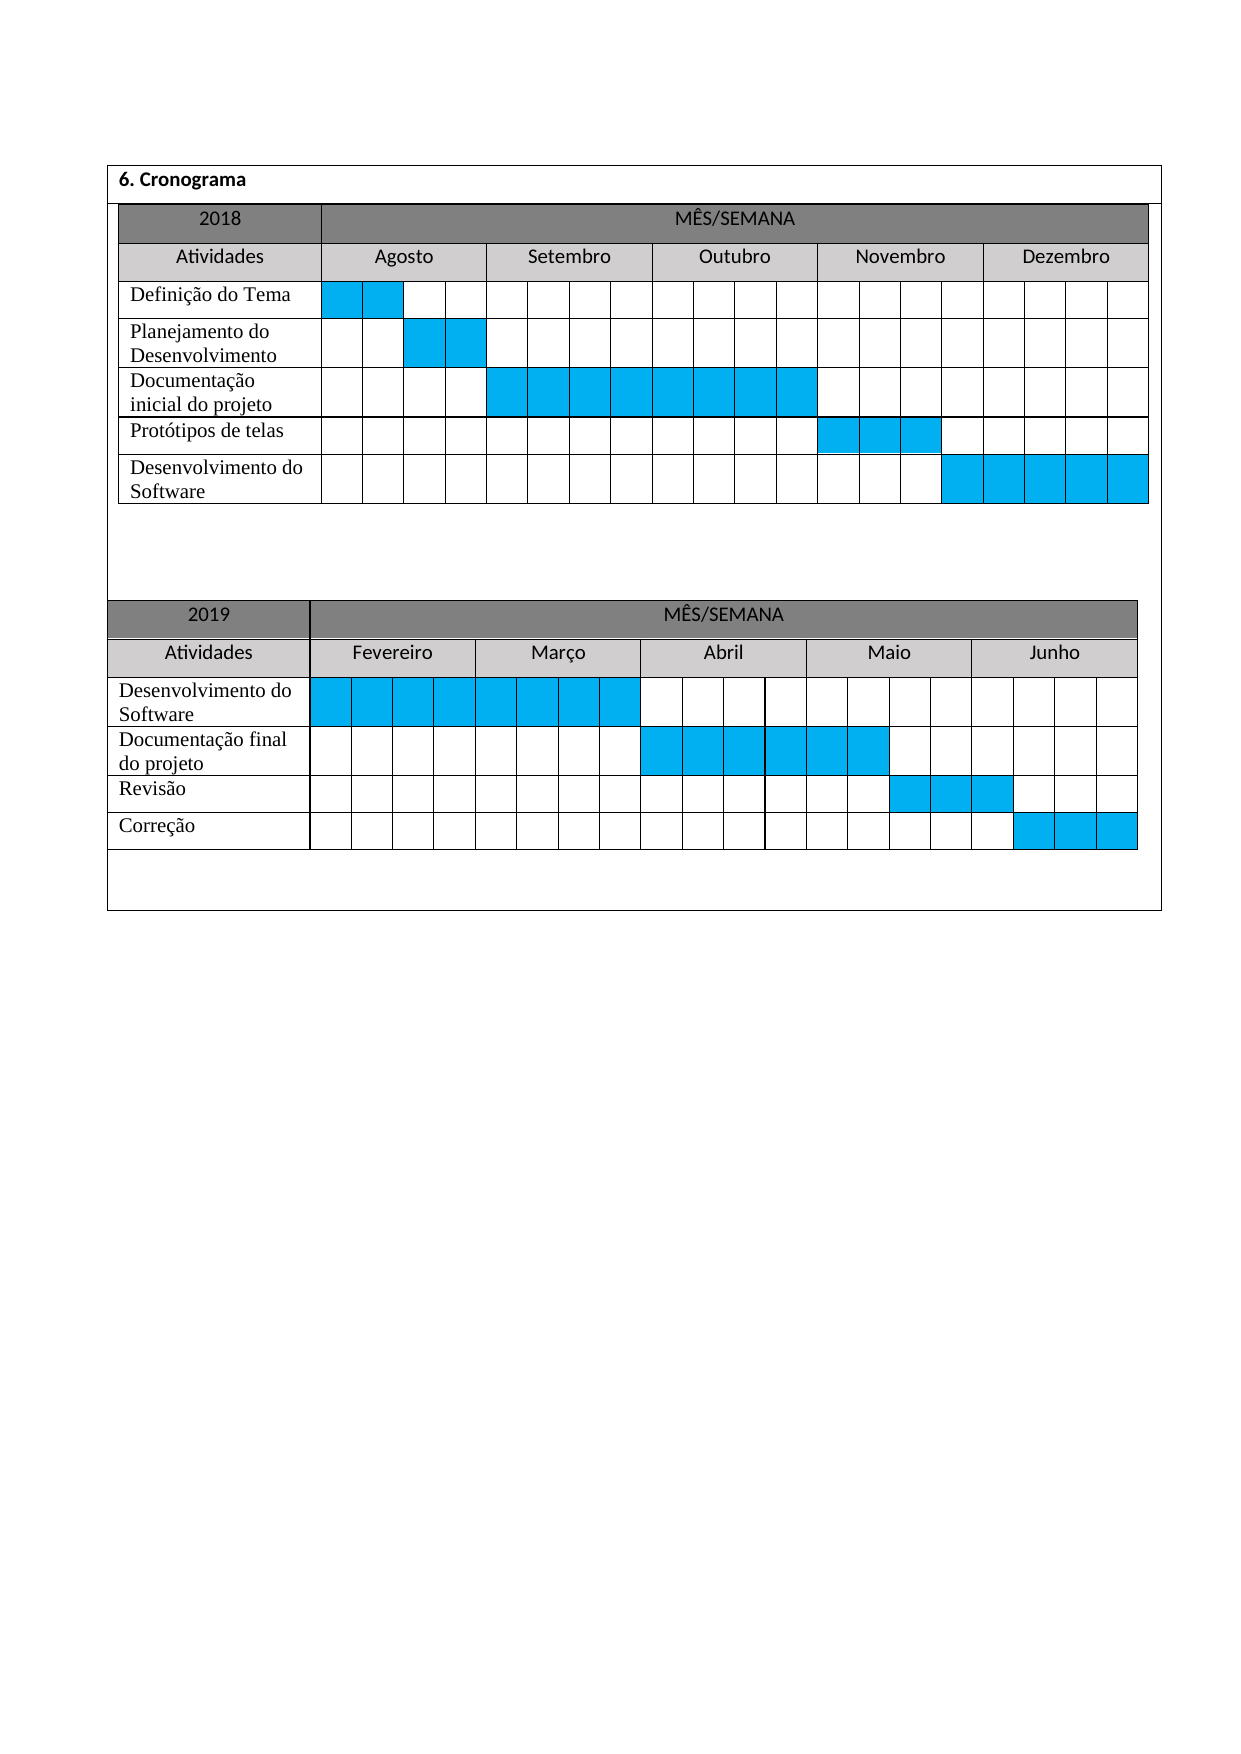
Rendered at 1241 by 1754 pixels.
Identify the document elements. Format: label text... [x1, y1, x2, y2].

table_cell [108, 204, 1161, 910]
table_header 6. Cronograma [108, 166, 1161, 203]
